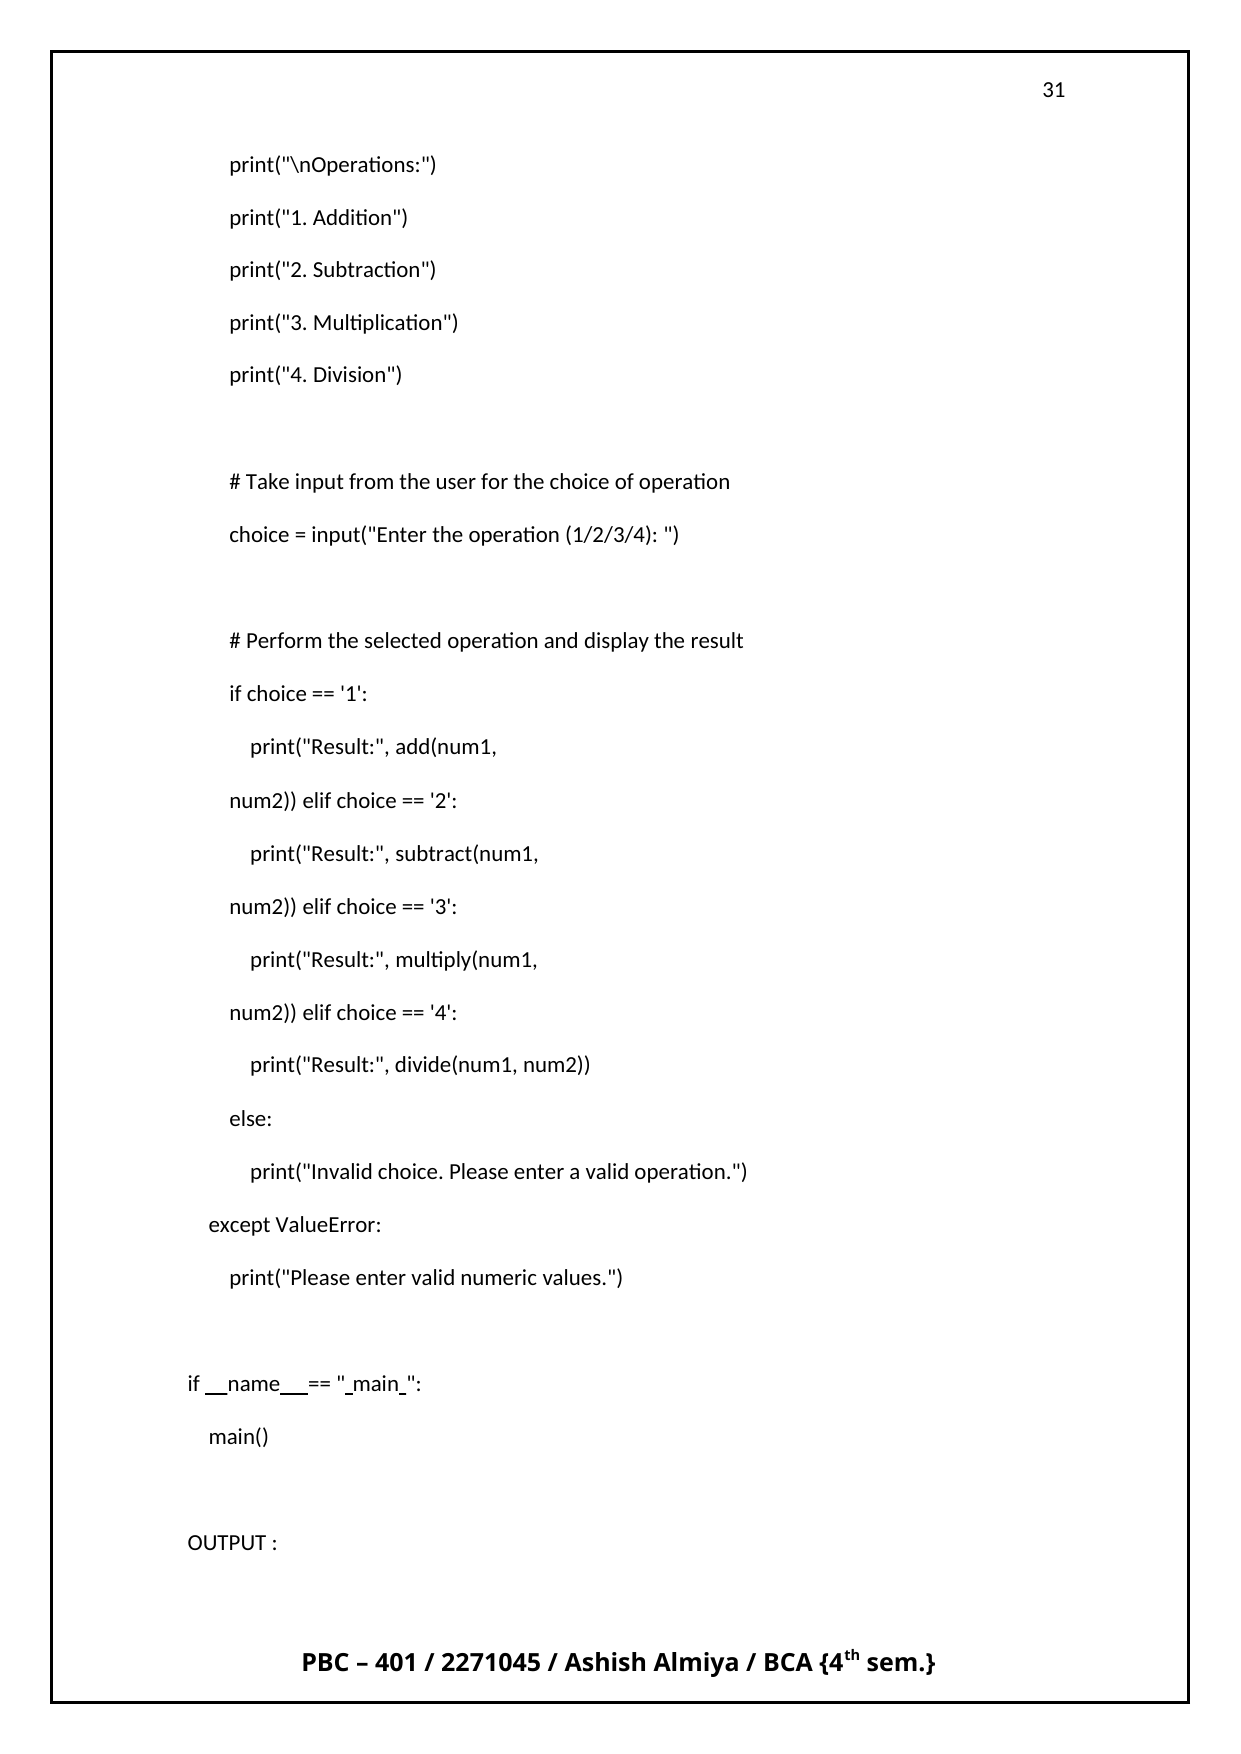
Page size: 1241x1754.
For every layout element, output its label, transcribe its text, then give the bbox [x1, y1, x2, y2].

text print("Result:", subtract(num1, num2)) elif choice == '3': [229, 839, 611, 920]
text # Perform the selected operation and display the result if choice == '1': [229, 626, 750, 707]
text print("Result:", divide(num1, num2)) else: [229, 1051, 593, 1132]
text # Take input from the user for the choice of operation choice = input("Enter the operation (1/2/3/4): ") [229, 467, 733, 548]
text print("Result:", add(num1, num2)) elif choice == '2': [229, 732, 570, 814]
text print("Result:", multiply(num1, num2)) elif choice == '4': [229, 945, 611, 1026]
text print("Please enter valid numeric values.") [229, 1263, 1065, 1291]
text print("Invalid choice. Please enter a valid operation.") except ValueError: [208, 1157, 750, 1238]
text print("\nOperations:") print("1. Addition") print("2. Subtraction") print("3. Multiplication") print("4. Division") [229, 150, 461, 388]
text if name == " main ": main() [187, 1369, 426, 1450]
text OUTPUT : [187, 1528, 1065, 1556]
